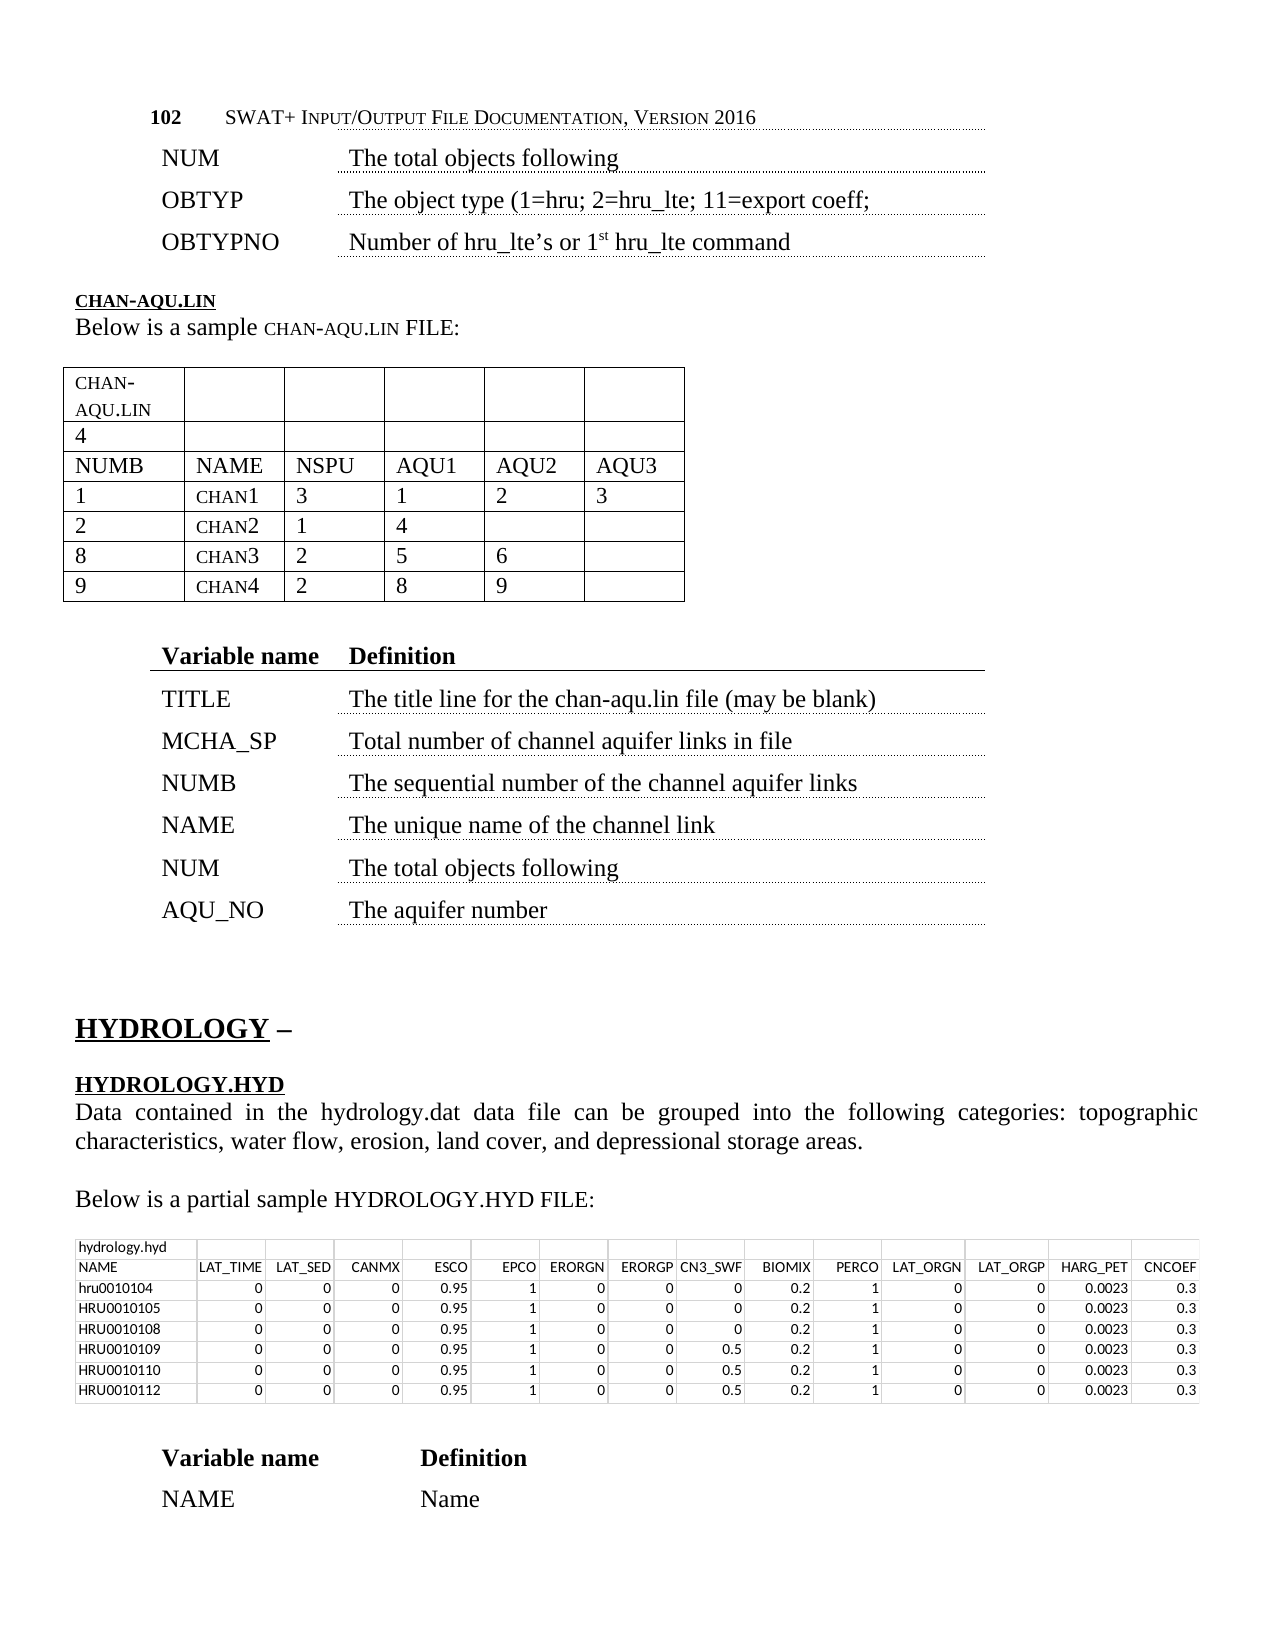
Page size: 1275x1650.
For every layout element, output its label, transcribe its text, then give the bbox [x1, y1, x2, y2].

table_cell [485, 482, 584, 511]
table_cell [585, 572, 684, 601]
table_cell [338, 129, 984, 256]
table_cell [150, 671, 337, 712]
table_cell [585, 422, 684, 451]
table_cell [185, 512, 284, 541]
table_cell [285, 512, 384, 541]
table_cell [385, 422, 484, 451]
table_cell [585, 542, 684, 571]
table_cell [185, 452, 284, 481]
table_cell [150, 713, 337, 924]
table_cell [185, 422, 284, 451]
text HYDROLOGY.HYD [75, 1071, 1200, 1097]
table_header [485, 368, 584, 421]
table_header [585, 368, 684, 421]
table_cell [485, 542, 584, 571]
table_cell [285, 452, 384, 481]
text chan-aqu.lin [75, 286, 1200, 312]
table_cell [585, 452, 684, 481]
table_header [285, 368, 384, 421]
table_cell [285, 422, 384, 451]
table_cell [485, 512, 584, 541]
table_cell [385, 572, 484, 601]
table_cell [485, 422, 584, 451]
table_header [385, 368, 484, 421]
text HYDROLOGY – [75, 1011, 1200, 1045]
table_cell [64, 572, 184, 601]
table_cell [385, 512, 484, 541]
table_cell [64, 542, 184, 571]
text Below is a partial sample HYDROLOGY.HYD FILE: [75, 1184, 1200, 1212]
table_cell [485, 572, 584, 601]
text Below is a sample chan-aqu.lin FILE: [75, 312, 1200, 341]
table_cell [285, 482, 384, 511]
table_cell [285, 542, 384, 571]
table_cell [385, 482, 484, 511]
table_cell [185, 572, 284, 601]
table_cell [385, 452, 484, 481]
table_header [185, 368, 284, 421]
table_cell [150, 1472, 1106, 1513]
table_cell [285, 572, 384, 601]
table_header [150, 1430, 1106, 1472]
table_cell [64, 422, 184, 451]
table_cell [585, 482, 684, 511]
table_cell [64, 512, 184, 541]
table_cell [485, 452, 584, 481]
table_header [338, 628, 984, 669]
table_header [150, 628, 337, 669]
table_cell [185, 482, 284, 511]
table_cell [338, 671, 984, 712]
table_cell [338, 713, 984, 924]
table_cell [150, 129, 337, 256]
text Data contained in the hydrology.dat data file can be grouped into the following categories: topographic characteristics, water flow, erosion, land cover, and depressional storage areas. [75, 1097, 1200, 1155]
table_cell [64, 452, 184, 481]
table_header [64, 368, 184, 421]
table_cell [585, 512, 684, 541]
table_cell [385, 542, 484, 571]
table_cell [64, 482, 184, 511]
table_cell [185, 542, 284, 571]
